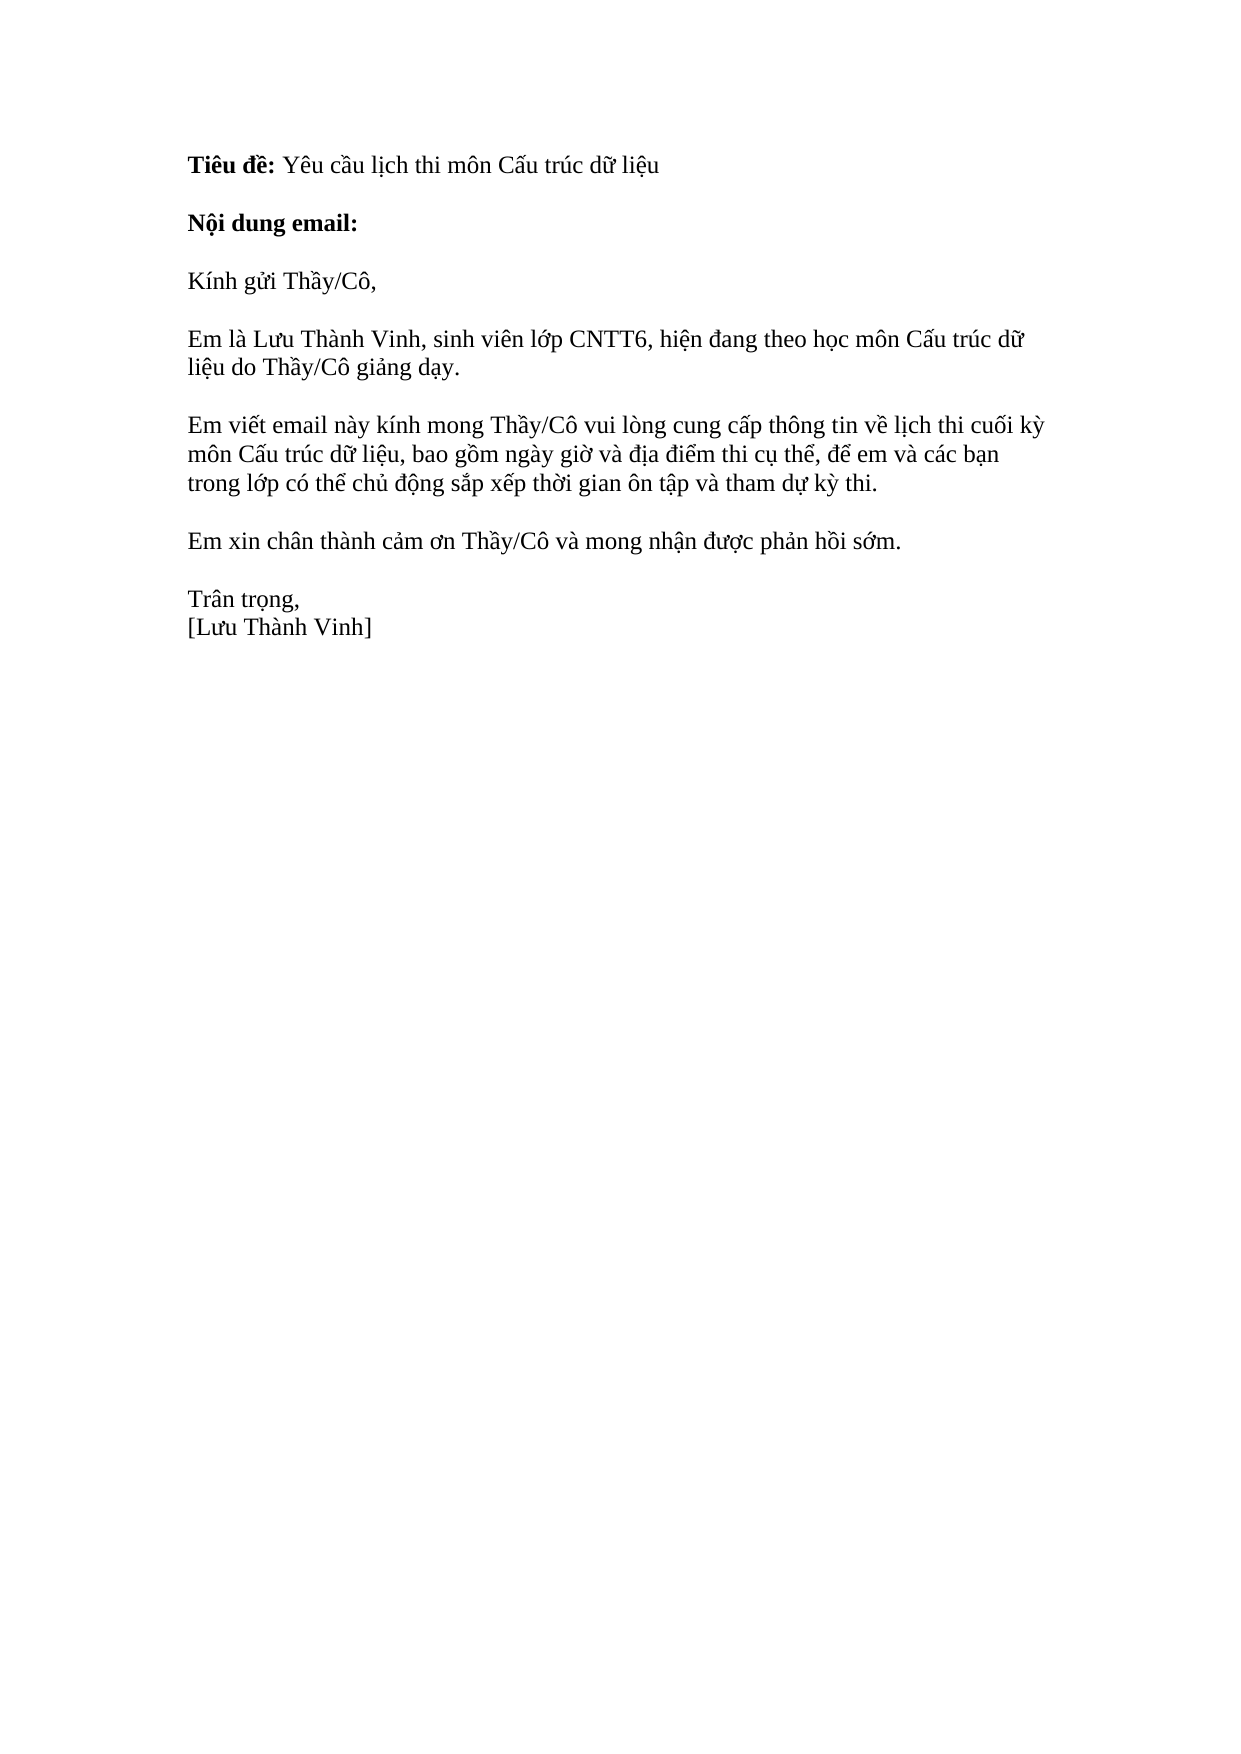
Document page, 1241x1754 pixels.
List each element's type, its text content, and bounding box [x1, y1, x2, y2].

text Em viết email này kính mong Thầy/Cô vui lòng cung cấp thông tin về lịch thi cuối kỳ môn Cấu trúc dữ liệu, bao gồm ngày giờ và địa điểm thi cụ thể, để em và các bạn trong lớp có thể chủ động sắp xếp thời gian ôn tập và tham dự kỳ thi. [187, 410, 1053, 497]
text Kính gửi Thầy/Cô, [187, 266, 1053, 294]
text Em xin chân thành cảm ơn Thầy/Cô và mong nhận được phản hồi sớm. [187, 526, 1053, 554]
text Nội dung email: [187, 208, 1053, 237]
text Em là Lưu Thành Vinh, sinh viên lớp CNTT6, hiện đang theo học môn Cấu trúc dữ liệu do Thầy/Cô giảng dạy. [187, 324, 1053, 381]
text Trân trọng, [Lưu Thành Vinh] [187, 584, 1053, 670]
text Tiêu đề: Yêu cầu lịch thi môn Cấu trúc dữ liệu [187, 150, 1053, 179]
